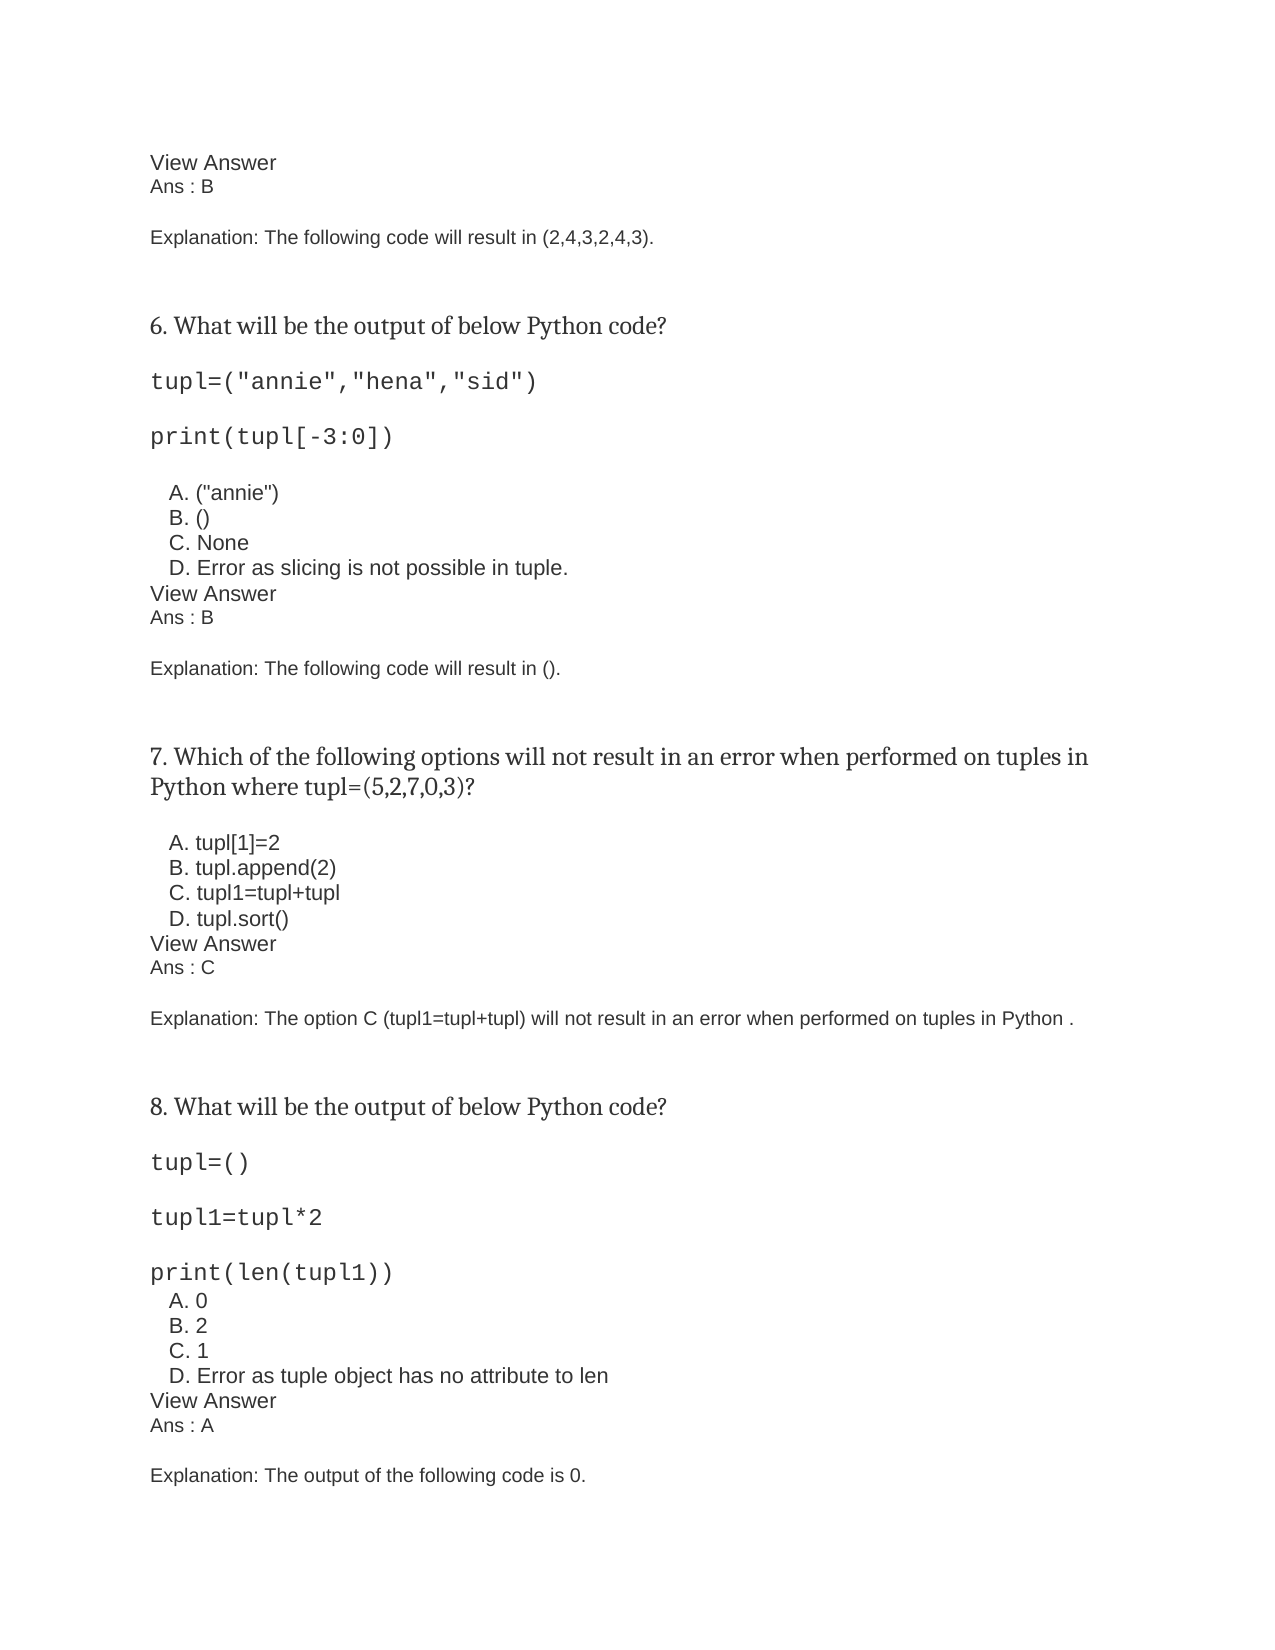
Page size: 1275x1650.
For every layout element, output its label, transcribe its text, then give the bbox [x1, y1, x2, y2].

text 7. Which of the following options will not result in an error when performed on tuples in Python where tupl=(5,2,7,0,3)? [150, 742, 1125, 830]
text View Answer [150, 931, 1125, 956]
text tupl=("annie","hena","sid") [150, 369, 1125, 424]
text print(len(tupl1)) [150, 1260, 1125, 1287]
text tupl=() [150, 1150, 1125, 1205]
text Ans : C [150, 956, 1125, 1007]
text A. ("annie") B. () C. None D. Error as slicing is not possible in tuple. [169, 480, 1125, 581]
text Ans : B [150, 175, 1125, 226]
text View Answer [150, 1388, 1125, 1413]
text 8. What will be the output of below Python code? [150, 1092, 1125, 1150]
text A. 0 B. 2 C. 1 D. Error as tuple object has no attribute to len [169, 1287, 1125, 1388]
text View Answer [150, 150, 1125, 175]
text Ans : A [150, 1413, 1125, 1464]
text View Answer [150, 581, 1125, 606]
text Explanation: The following code will result in (2,4,3,2,4,3). [150, 226, 1125, 249]
text A. tupl[1]=2 B. tupl.append(2) C. tupl1=tupl+tupl D. tupl.sort() [169, 830, 1125, 931]
text Explanation: The output of the following code is 0. [150, 1464, 1125, 1487]
text print(tupl[-3:0]) [150, 424, 1125, 480]
text Explanation: The following code will result in (). [150, 656, 1125, 679]
text 6. What will be the output of below Python code? [150, 311, 1125, 369]
text Explanation: The option C (tupl1=tupl+tupl) will not result in an error when performed on tuples in Python . [150, 1007, 1125, 1029]
text tupl1=tupl*2 [150, 1205, 1125, 1260]
text Ans : B [150, 606, 1125, 656]
